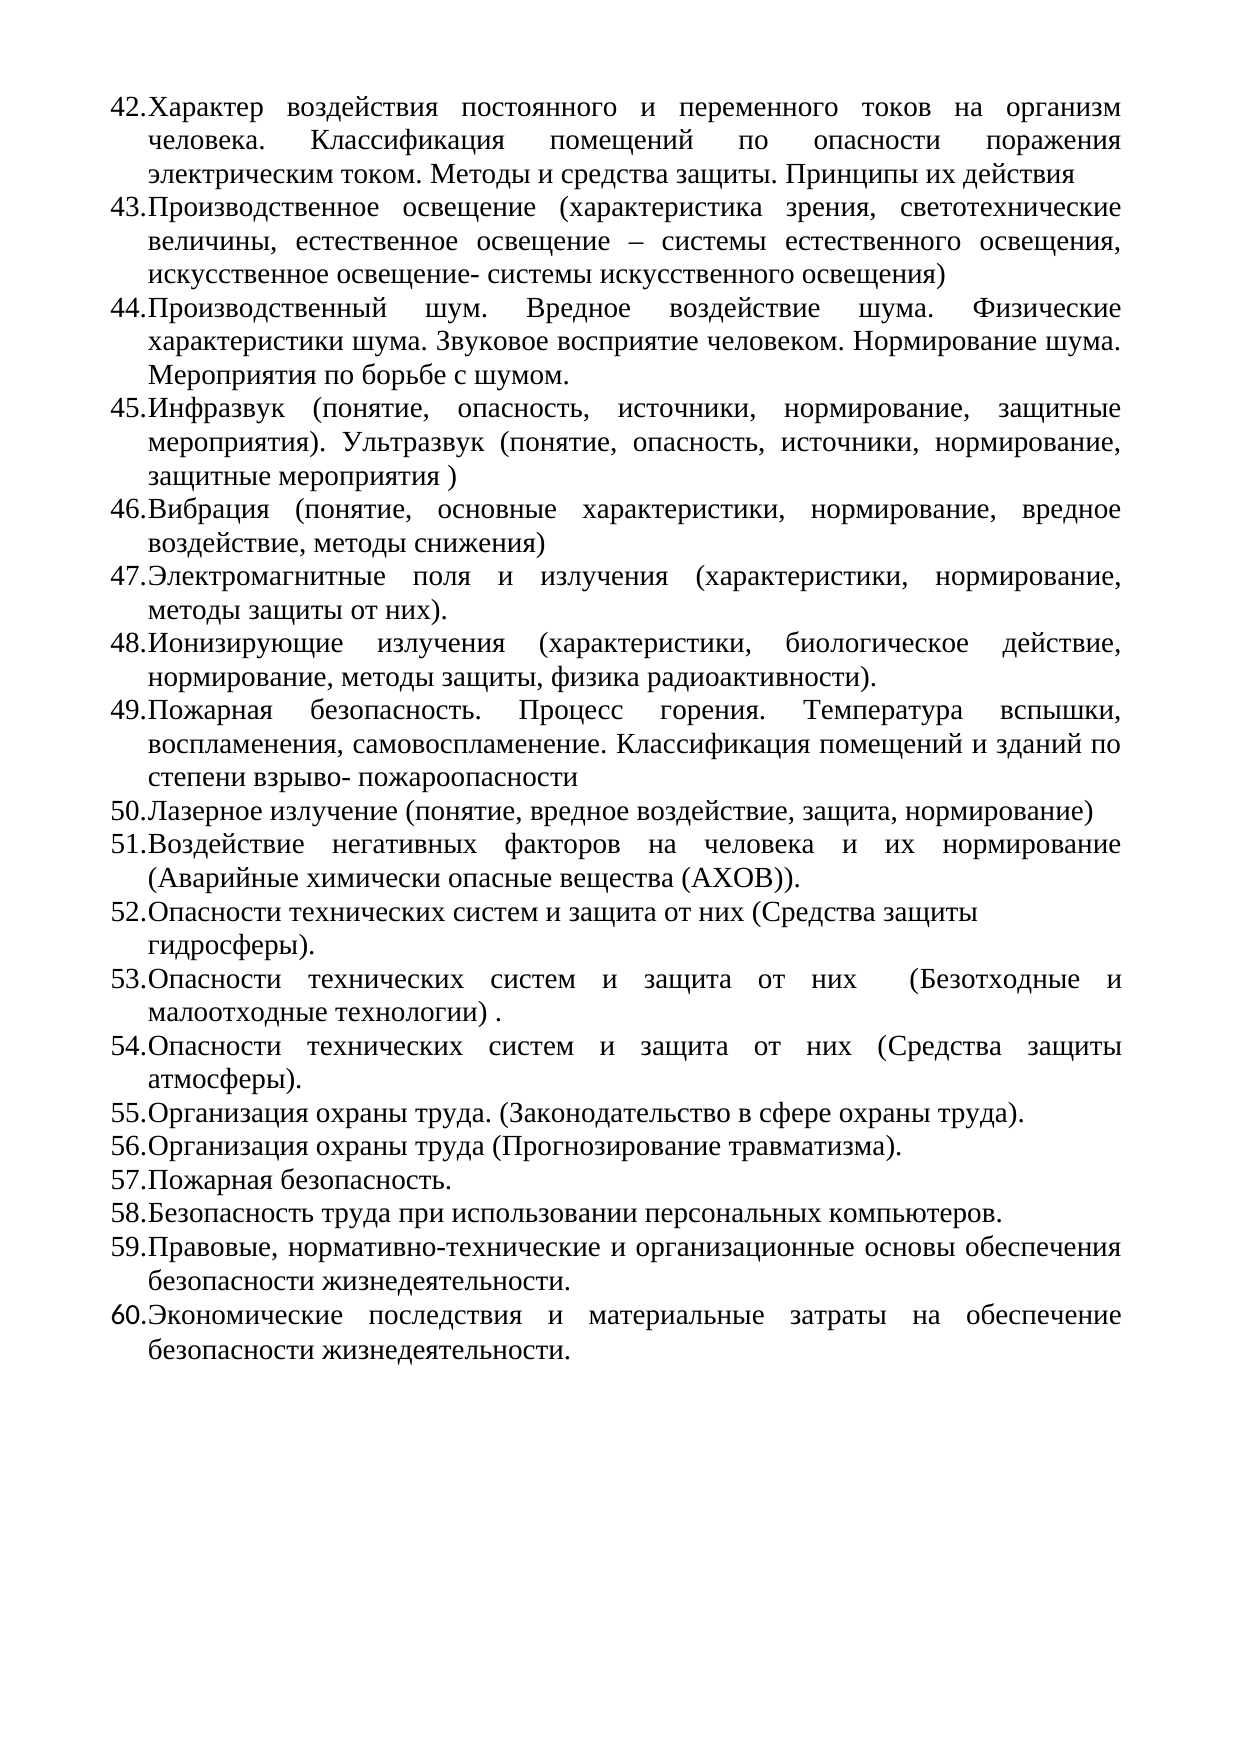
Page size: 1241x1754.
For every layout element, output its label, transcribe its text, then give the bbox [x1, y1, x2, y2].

list Опасности технических систем и защита от них (Средства защиты гидросферы). [110, 894, 1122, 961]
list Экономические последствия и материальные затраты на обеспечение безопасности жизнедеятельности. [110, 1296, 1122, 1365]
list Вибрация (понятие, основные характеристики, нормирование, вредное воздействие, методы снижения) [110, 491, 1122, 558]
list Пожарная безопасность. Процесс горения. Температура вспышки, воспламенения, самовоспламенение. Классификация помещений и зданий по степени взрыво- пожароопасности [110, 692, 1122, 793]
list Опасности технических систем и защита от них (Средства защиты атмосферы). [110, 1028, 1122, 1095]
list Электромагнитные поля и излучения (характеристики, нормирование, методы защиты от них). [110, 558, 1122, 625]
list Ионизирующие излучения (характеристики, биологическое действие, нормирование, методы защиты, физика радиоактивности). [110, 625, 1122, 692]
list Правовые, нормативно-технические и организационные основы обеспечения безопасности жизнедеятельности. [110, 1229, 1122, 1296]
list Инфразвук (понятие, опасность, источники, нормирование, защитные мероприятия). Ультразвук (понятие, опасность, источники, нормирование, защитные мероприятия ) [110, 391, 1122, 491]
list Организация охраны труда. (Законодательство в сфере охраны труда). [110, 1095, 1122, 1128]
list Безопасность труда при использовании персональных компьютеров. [110, 1196, 1122, 1229]
list Производственный шум. Вредное воздействие шума. Физические характеристики шума. Звуковое восприятие человеком. Нормирование шума. Мероприятия по борьбе с шумом. [110, 290, 1122, 391]
list Опасности технических систем и защита от них (Безотходные и малоотходные технологии) . [110, 961, 1122, 1028]
list Организация охраны труда (Прогнозирование травматизма). [110, 1128, 1122, 1162]
list Пожарная безопасность. [110, 1162, 1122, 1196]
list Лазерное излучение (понятие, вредное воздействие, защита, нормирование) [110, 793, 1122, 827]
list Производственное освещение (характеристика зрения, светотехнические величины, естественное освещение – системы естественного освещения, искусственное освещение- системы искусственного освещения) [110, 189, 1122, 290]
list Характер воздействия постоянного и переменного токов на организм человека. Классификация помещений по опасности поражения электрическим током. Методы и средства защиты. Принципы их действия [110, 89, 1122, 189]
list Воздействие негативных факторов на человека и их нормирование (Аварийные химически опасные вещества (АХОВ)). [110, 827, 1122, 894]
